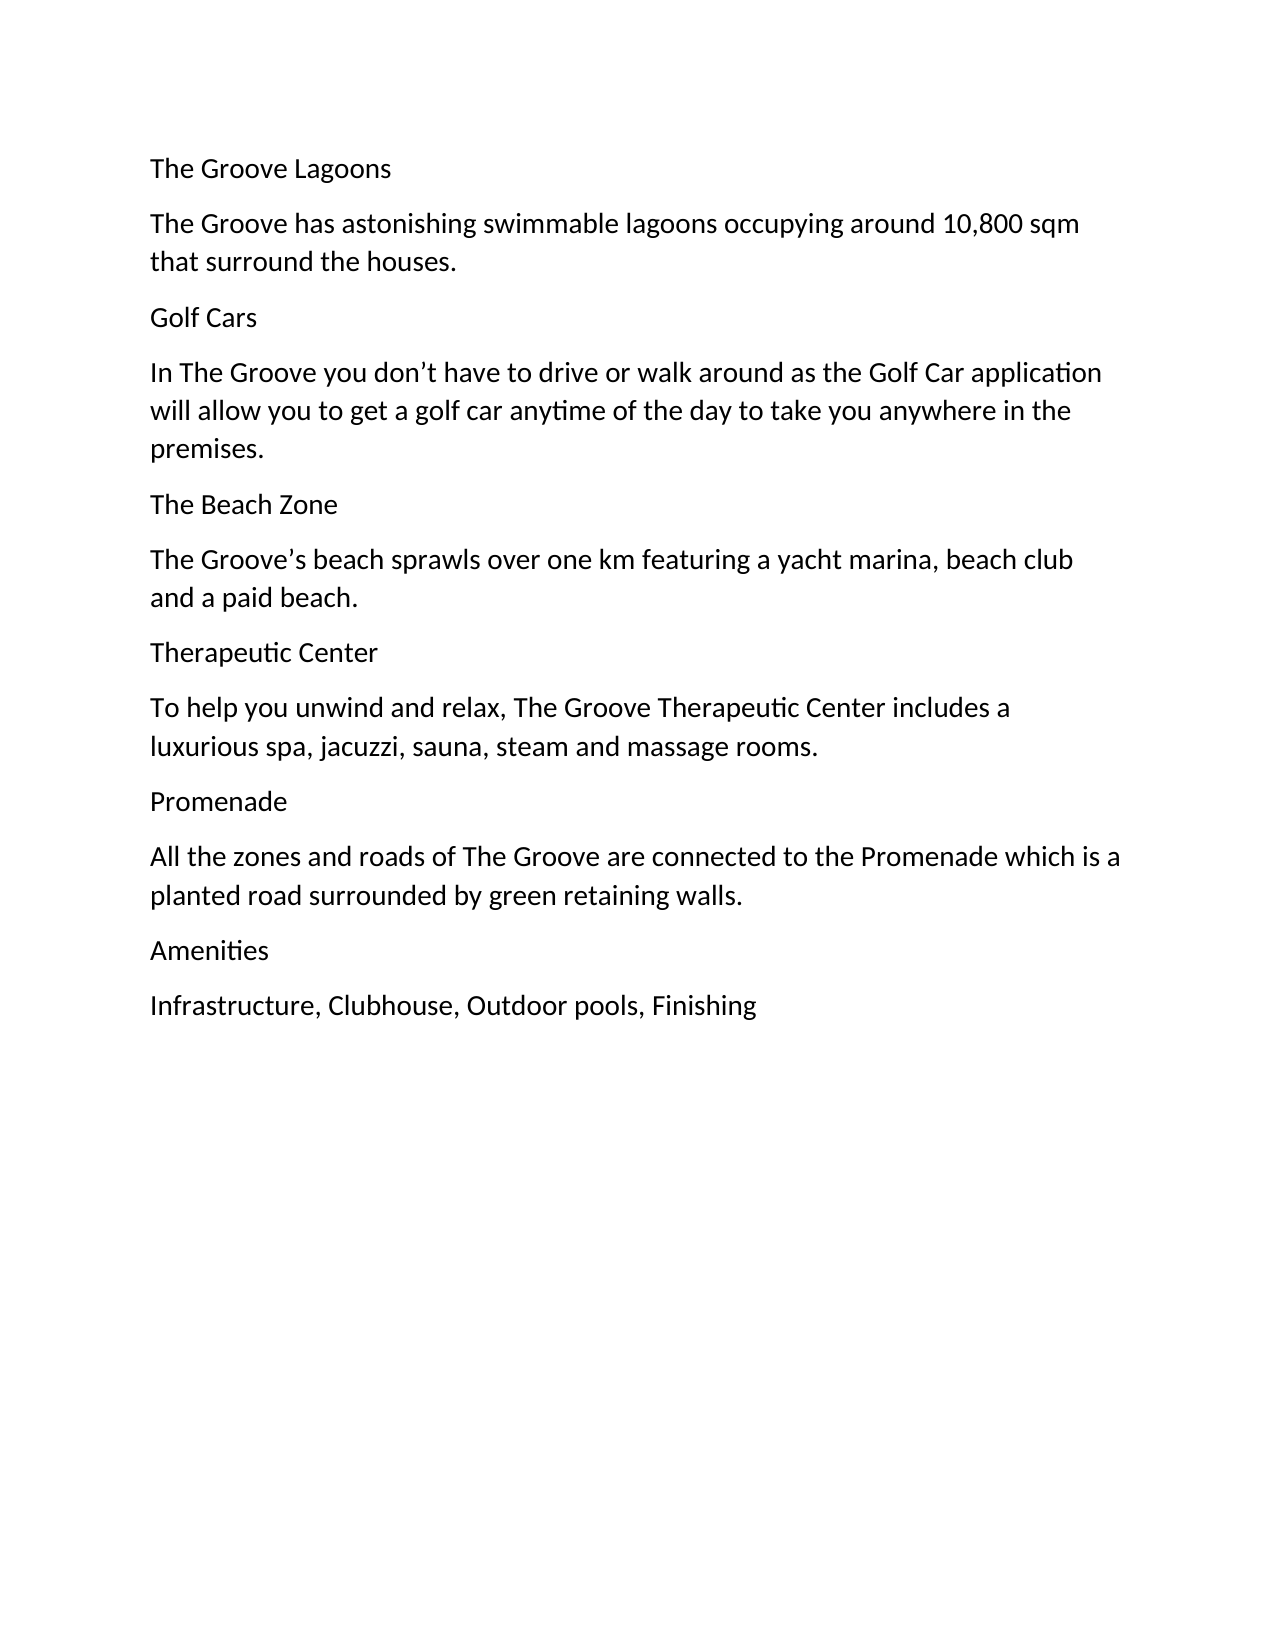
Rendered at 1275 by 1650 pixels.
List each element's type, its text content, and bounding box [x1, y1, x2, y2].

text The Beach Zone [150, 486, 1125, 521]
text Infrastructure, Clubhouse, Outdoor pools, Finishing [150, 987, 1125, 1022]
text Golf Cars [150, 299, 1125, 334]
text The Groove Lagoons [150, 150, 1125, 186]
text The Groove’s beach sprawls over one km featuring a yacht marina, beach club and a paid beach. [150, 541, 1125, 615]
text All the zones and roads of The Groove are connected to the Promenade which is a planted road surrounded by green retaining walls. [150, 838, 1125, 912]
text In The Groove you don’t have to drive or walk around as the Golf Car application will allow you to get a golf car anytime of the day to take you anywhere in the premises. [150, 354, 1125, 466]
text To help you unwind and relax, The Groove Therapeutic Center includes a luxurious spa, jacuzzi, sauna, steam and massage rooms. [150, 689, 1125, 763]
text Amenities [150, 932, 1125, 967]
text Promenade [150, 783, 1125, 819]
text The Groove has astonishing swimmable lagoons occupying around 10,800 sqm that surround the houses. [150, 205, 1125, 279]
text Therapeutic Center [150, 634, 1125, 670]
